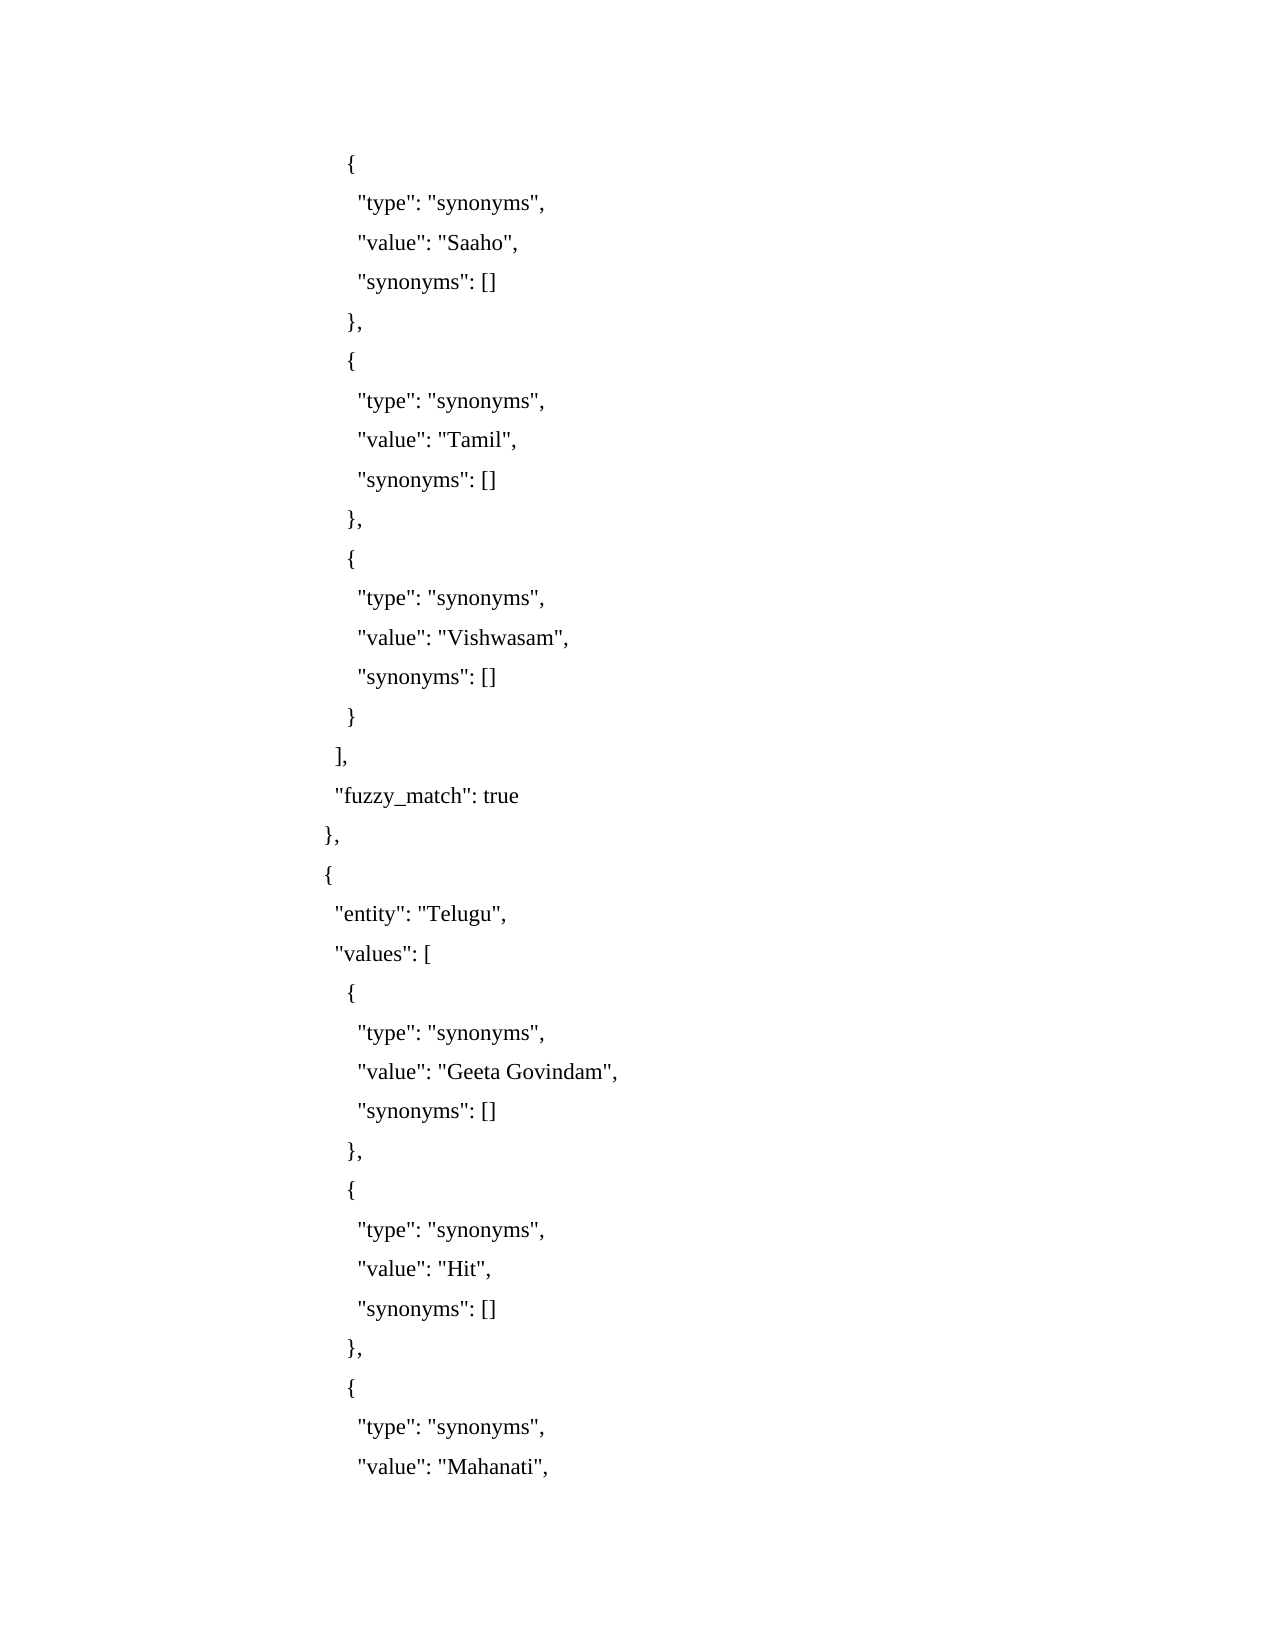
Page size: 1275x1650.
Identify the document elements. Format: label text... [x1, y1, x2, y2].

list "synonyms": [] [300, 466, 1125, 492]
list "value": "Mahanati", [300, 1453, 1125, 1479]
list }, [300, 821, 1125, 847]
list "type": "synonyms", [300, 1216, 1125, 1242]
list "synonyms": [] [300, 663, 1125, 689]
list "type": "synonyms", [300, 189, 1125, 216]
list } [300, 703, 1125, 729]
list }, [300, 1137, 1125, 1163]
list { [300, 979, 1125, 1005]
list { [300, 861, 1125, 887]
list { [300, 347, 1125, 374]
list }, [300, 505, 1125, 532]
list "type": "synonyms", [300, 387, 1125, 413]
list "value": "Vishwasam", [300, 624, 1125, 650]
list ], [300, 742, 1125, 768]
list "values": [ [300, 939, 1125, 966]
list "value": "Geeta Govindam", [300, 1058, 1125, 1084]
list { [300, 1176, 1125, 1203]
list "value": "Tamil", [300, 426, 1125, 453]
list { [300, 545, 1125, 571]
list { [300, 150, 1125, 176]
list "synonyms": [] [300, 268, 1125, 295]
list { [300, 1374, 1125, 1400]
list }, [300, 1334, 1125, 1361]
list "type": "synonyms", [300, 1413, 1125, 1440]
list "synonyms": [] [300, 1295, 1125, 1321]
list "fuzzy_match": true [300, 782, 1125, 808]
list "value": "Hit", [300, 1255, 1125, 1282]
list "type": "synonyms", [300, 584, 1125, 611]
list "entity": "Telugu", [300, 900, 1125, 926]
list "value": "Saaho", [300, 229, 1125, 255]
list }, [300, 308, 1125, 334]
list "type": "synonyms", [300, 1018, 1125, 1045]
list "synonyms": [] [300, 1097, 1125, 1124]
